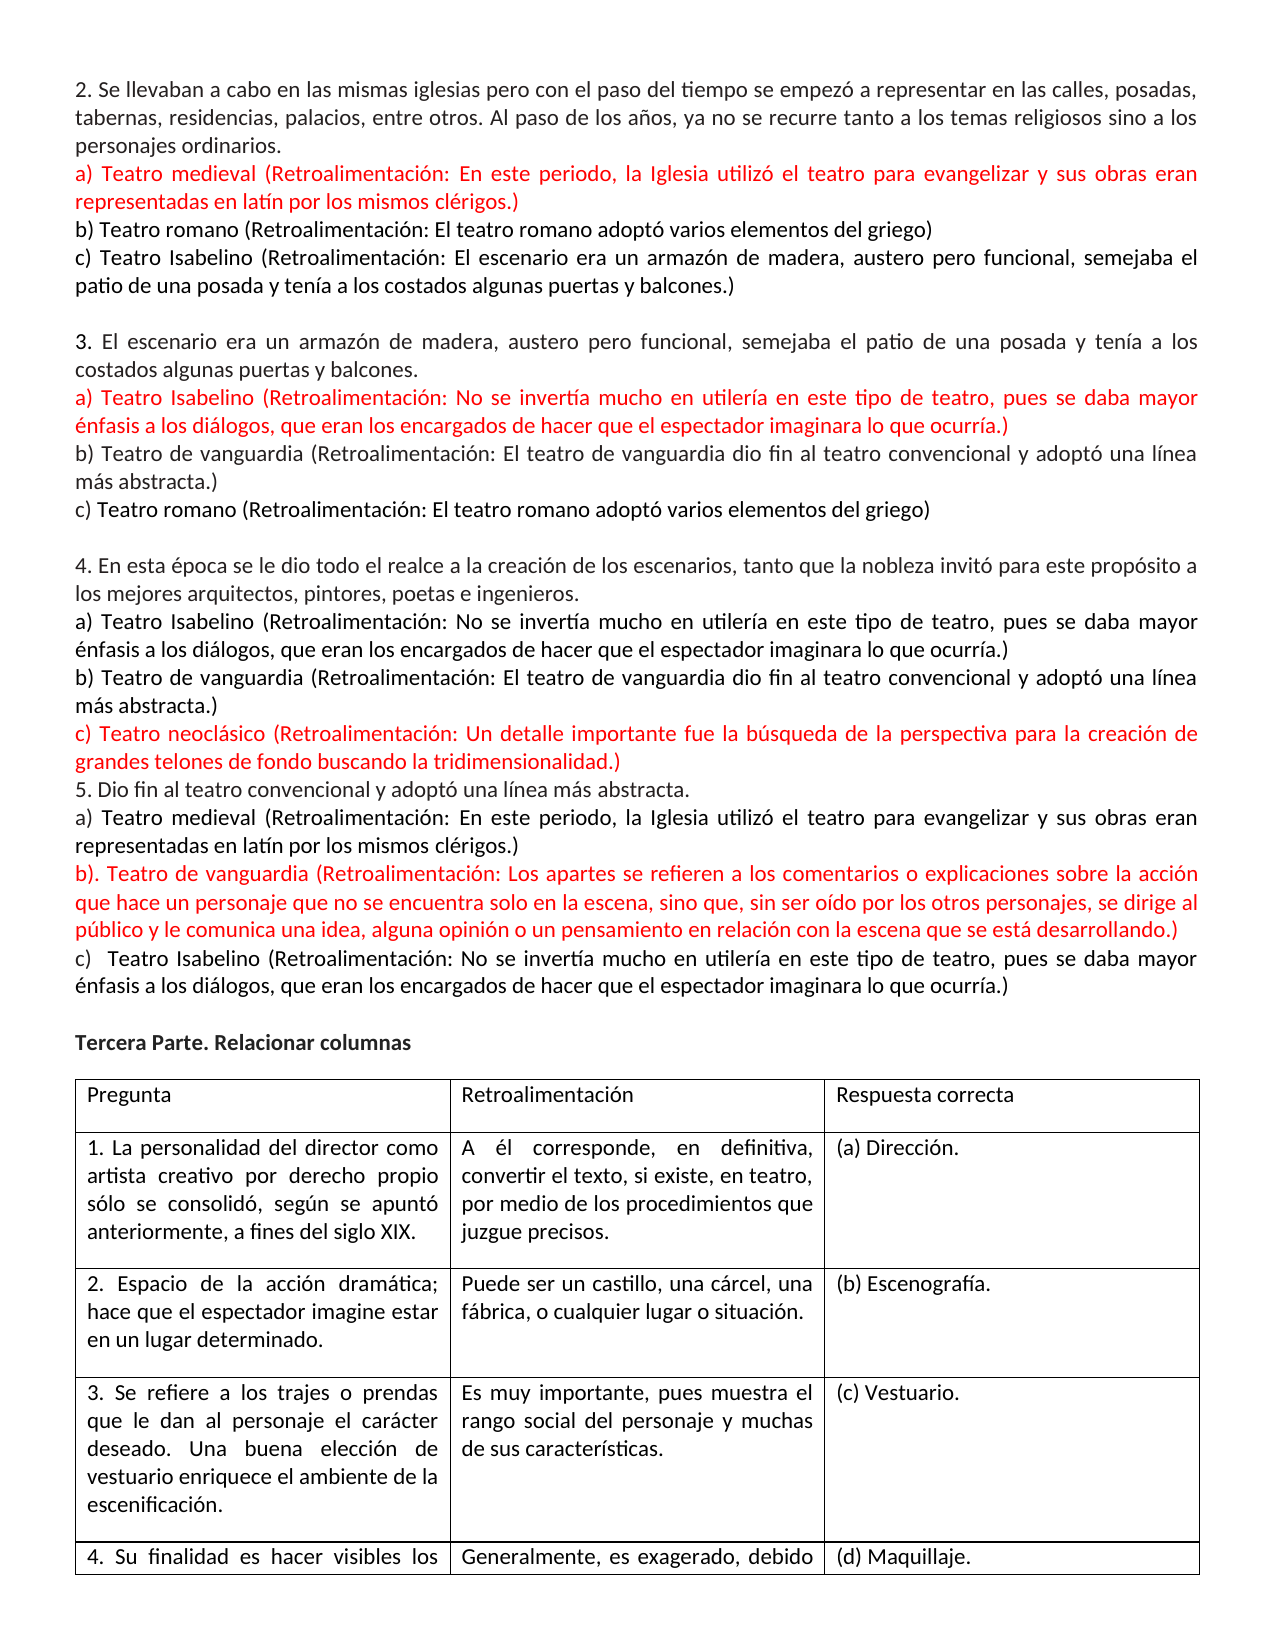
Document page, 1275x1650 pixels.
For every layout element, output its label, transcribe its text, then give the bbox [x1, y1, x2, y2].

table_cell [451, 1543, 824, 1574]
text c) Teatro Isabelino (Retroalimentación: No se invertía mucho en utilería en este tipo de teatro, pues se daba mayor énfasis a los diálogos, que eran los encargados de hacer que el espectador imaginara lo que ocurría.) [75, 944, 1200, 1000]
table_cell 3. Se refiere a los trajes o prendas que le dan al personaje el carácter deseado. Una buena elección de vestuario enriquece el ambiente de la escenificación. [76, 1378, 450, 1541]
text b) Teatro romano (Retroalimentación: El teatro romano adoptó varios elementos del griego) [75, 215, 1200, 243]
table_header Pregunta [76, 1080, 450, 1132]
table_header Retroalimentación [451, 1080, 824, 1132]
text a) Teatro Isabelino (Retroalimentación: No se invertía mucho en utilería en este tipo de teatro, pues se daba mayor énfasis a los diálogos, que eran los encargados de hacer que el espectador imaginara lo que ocurría.) [75, 383, 1200, 439]
table_cell (a) Dirección. [825, 1133, 1199, 1268]
table_cell 1. La personalidad del director como artista creativo por derecho propio sólo se consolidó, según se apuntó anteriormente, a fines del siglo XIX. [76, 1133, 450, 1268]
text c) Teatro romano (Retroalimentación: El teatro romano adoptó varios elementos del griego) [75, 495, 1200, 523]
table_cell Es muy importante, pues muestra el rango social del personaje y muchas de sus características. [451, 1378, 824, 1541]
text a) Teatro medieval (Retroalimentación: En este periodo, la Iglesia utilizó el teatro para evangelizar y sus obras eran representadas en latín por los mismos clérigos.) [75, 803, 1200, 859]
table_cell (b) Escenografía. [825, 1269, 1199, 1377]
text 2. Se llevaban a cabo en las mismas iglesias pero con el paso del tiempo se empezó a representar en las calles, posadas, tabernas, residencias, palacios, entre otros. Al paso de los años, ya no se recurre tanto a los temas religiosos sino a los personajes ordinarios. [75, 75, 1200, 159]
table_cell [76, 1543, 450, 1574]
table_cell A él corresponde, en definitiva, convertir el texto, si existe, en teatro, por medio de los procedimientos que juzgue precisos. [451, 1133, 824, 1268]
text a) Teatro medieval (Retroalimentación: En este periodo, la Iglesia utilizó el teatro para evangelizar y sus obras eran representadas en latín por los mismos clérigos.) [75, 159, 1200, 215]
text 5. Dio fin al teatro convencional y adoptó una línea más abstracta. [75, 776, 1200, 803]
table_cell (c) Vestuario. [825, 1378, 1199, 1541]
text c) Teatro neoclásico (Retroalimentación: Un detalle importante fue la búsqueda de la perspectiva para la creación de grandes telones de fondo buscando la tridimensionalidad.) [75, 719, 1200, 776]
text b) Teatro de vanguardia (Retroalimentación: El teatro de vanguardia dio fin al teatro convencional y adoptó una línea más abstracta.) [75, 663, 1200, 719]
text 3. El escenario era un armazón de madera, austero pero funcional, semejaba el patio de una posada y tenía a los costados algunas puertas y balcones. [75, 327, 1200, 383]
text 4. En esta época se le dio todo el realce a la creación de los escenarios, tanto que la nobleza invitó para este propósito a los mejores arquitectos, pintores, poetas e ingenieros. [75, 551, 1200, 607]
text c) Teatro Isabelino (Retroalimentación: El escenario era un armazón de madera, austero pero funcional, semejaba el patio de una posada y tenía a los costados algunas puertas y balcones.) [75, 243, 1200, 299]
table_cell (d) Maquillaje. [825, 1543, 1199, 1574]
text a) Teatro Isabelino (Retroalimentación: No se invertía mucho en utilería en este tipo de teatro, pues se daba mayor énfasis a los diálogos, que eran los encargados de hacer que el espectador imaginara lo que ocurría.) [75, 607, 1200, 663]
text b) Teatro de vanguardia (Retroalimentación: El teatro de vanguardia dio fin al teatro convencional y adoptó una línea más abstracta.) [75, 439, 1200, 495]
text Tercera Parte. Relacionar columnas [75, 1028, 1200, 1056]
table_header Respuesta correcta [825, 1080, 1199, 1132]
table_cell Puede ser un castillo, una cárcel, una fábrica, o cualquier lugar o situación. [451, 1269, 824, 1377]
table_cell 2. Espacio de la acción dramática; hace que el espectador imagine estar en un lugar determinado. [76, 1269, 450, 1377]
text b). Teatro de vanguardia (Retroalimentación: Los apartes se refieren a los comentarios o explicaciones sobre la acción que hace un personaje que no se encuentra solo en la escena, sino que, sin ser oído por los otros personajes, se dirige al público y le comunica una idea, alguna opinión o un pensamiento en relación con la escena que se está desarrollando.) [75, 859, 1200, 944]
